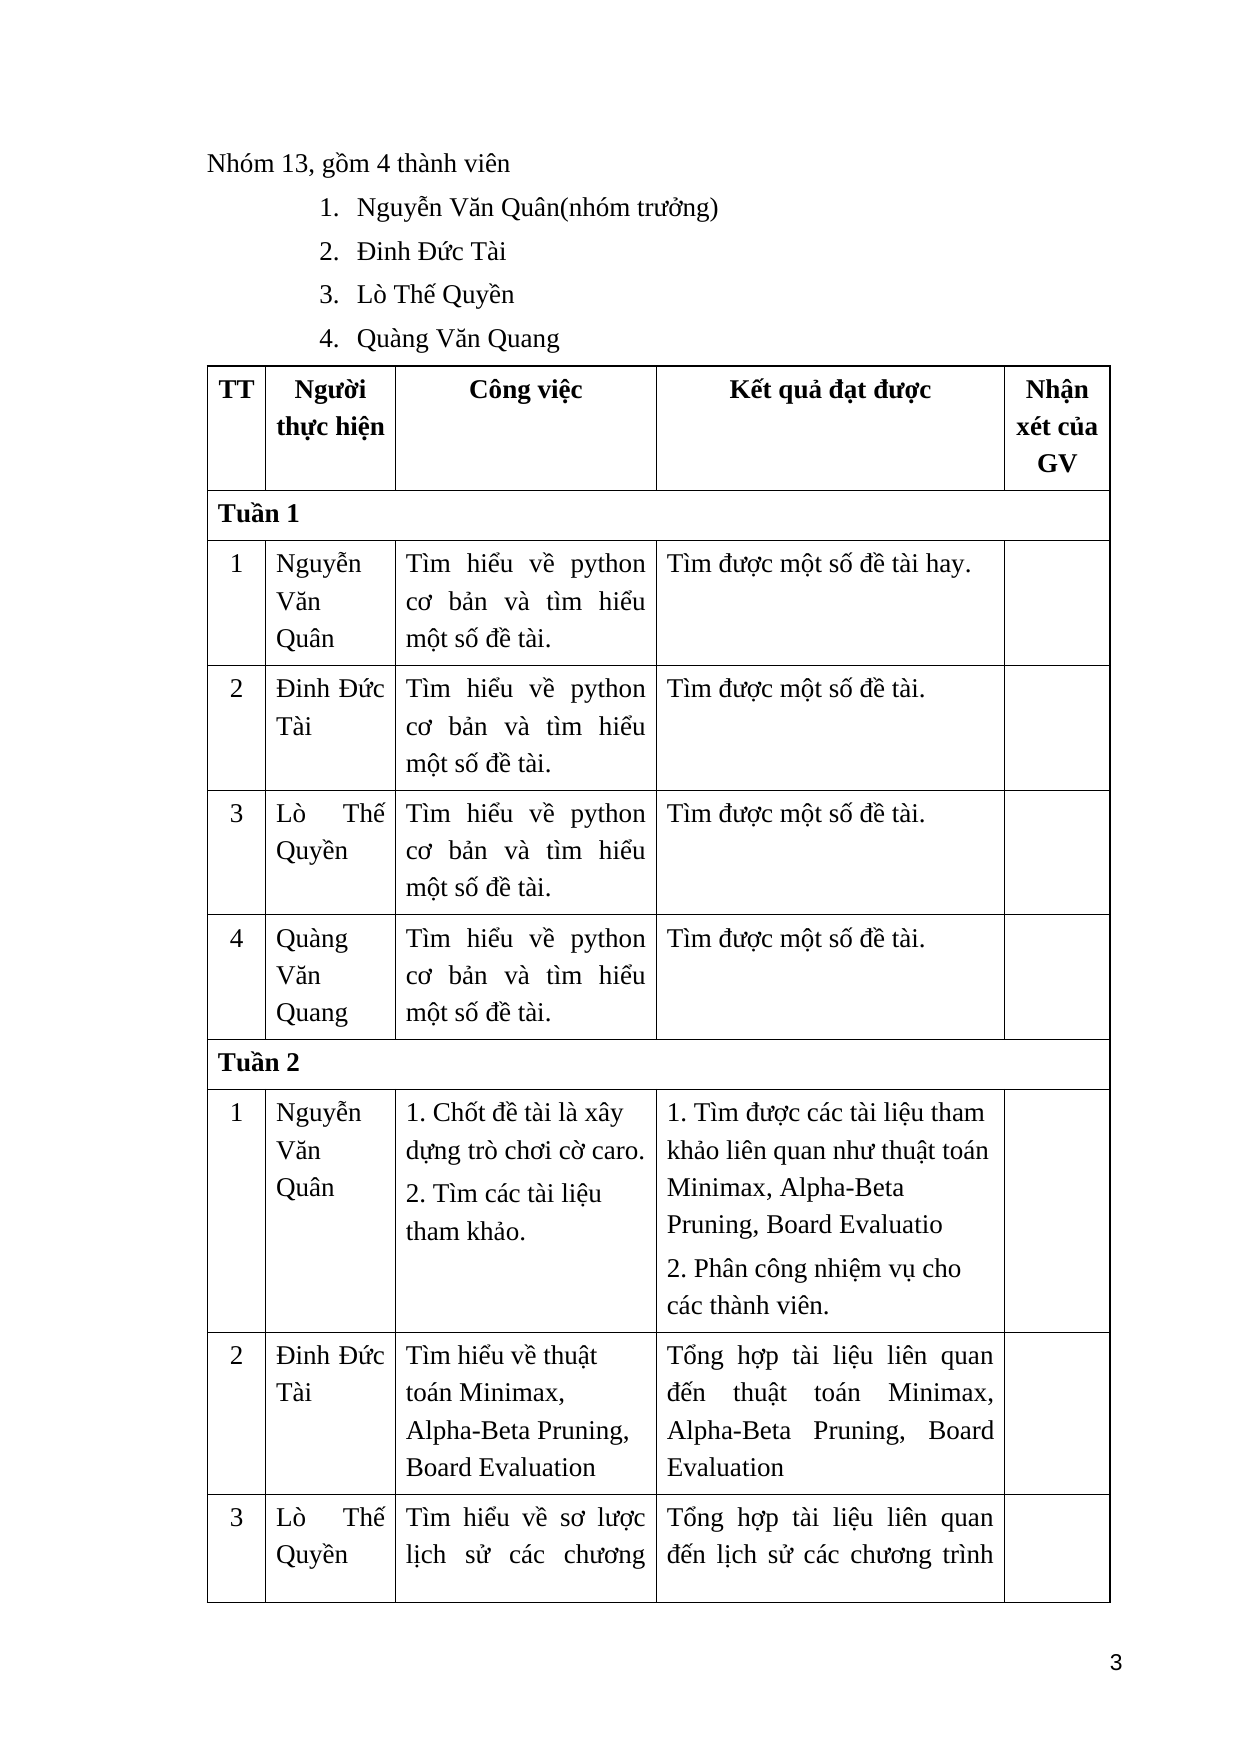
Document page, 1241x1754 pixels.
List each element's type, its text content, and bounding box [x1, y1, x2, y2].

table_cell 3 [208, 791, 265, 914]
table_cell [1005, 1090, 1109, 1332]
table_cell Nguyễn Văn Quân [266, 1090, 395, 1332]
table_cell Tuần 2 [208, 1040, 1109, 1089]
table_cell [1005, 1495, 1109, 1602]
table_cell 3 [208, 1495, 265, 1602]
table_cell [657, 1495, 1004, 1602]
table_header Người thực hiện [266, 367, 395, 490]
text 4. Quàng Văn Quang [319, 322, 1122, 353]
table_cell Lò Thế Quyền [266, 1495, 395, 1602]
table_cell Tìm hiểu về python cơ bản và tìm hiểu một số đề tài. [396, 541, 656, 665]
text 1. Nguyễn Văn Quân(nhóm trưởng) [319, 191, 1122, 222]
table_header Nhận xét của GV [1005, 367, 1109, 490]
table_header Kết quả đạt được [657, 367, 1004, 490]
table_cell 2 [208, 666, 265, 789]
table_cell Lò Thế Quyền [266, 791, 395, 914]
table_cell Tìm được một số đề tài. [657, 791, 1004, 914]
table_cell [1005, 666, 1109, 789]
table_cell Tìm hiểu về python cơ bản và tìm hiểu một số đề tài. [396, 915, 656, 1039]
table_cell Tìm được một số đề tài. [657, 666, 1004, 789]
table_cell [1005, 915, 1109, 1039]
table_cell Tổng hợp tài liệu liên quan đến thuật toán Minimax, Alpha-Beta Pruning, Board Evaluation [657, 1333, 1004, 1494]
table_cell Tìm hiểu về thuật toán Minimax, Alpha-Beta Pruning, Board Evaluation [396, 1333, 656, 1494]
table_cell Tìm hiểu về python cơ bản và tìm hiểu một số đề tài. [396, 666, 656, 789]
table_cell 2 [208, 1333, 265, 1494]
table_cell Tìm hiểu về python cơ bản và tìm hiểu một số đề tài. [396, 791, 656, 914]
table_cell 1. Tìm được các tài liệu tham khảo liên quan như thuật toán Minimax, Alpha-Beta Pruning, Board Evaluatio 2. Phân công nhiệm vụ cho các thành viên. [657, 1090, 1004, 1332]
table_cell Tuần 1 [208, 491, 1109, 540]
table_cell [1005, 791, 1109, 914]
table_cell 1 [208, 1090, 265, 1332]
table_cell [1005, 541, 1109, 665]
table_cell 4 [208, 915, 265, 1039]
table_header Công việc [396, 367, 656, 490]
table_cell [396, 1495, 656, 1602]
table_cell [1005, 1333, 1109, 1494]
table_cell Tìm được một số đề tài hay. [657, 541, 1004, 665]
table_cell 1. Chốt đề tài là xây dựng trò chơi cờ caro. 2. Tìm các tài liệu tham khảo. [396, 1090, 656, 1332]
table_cell Đinh Đức Tài [266, 1333, 395, 1494]
table_header TT [208, 367, 265, 490]
table_cell Đinh Đức Tài [266, 666, 395, 789]
table_cell Nguyễn Văn Quân [266, 541, 395, 665]
table_cell Tìm được một số đề tài. [657, 915, 1004, 1039]
text 3. Lò Thế Quyền [319, 278, 1122, 309]
table_cell Quàng Văn Quang [266, 915, 395, 1039]
text Nhóm 13, gồm 4 thành viên [207, 148, 1122, 179]
table_cell 1 [208, 541, 265, 665]
text 2. Đinh Đức Tài [319, 235, 1122, 266]
